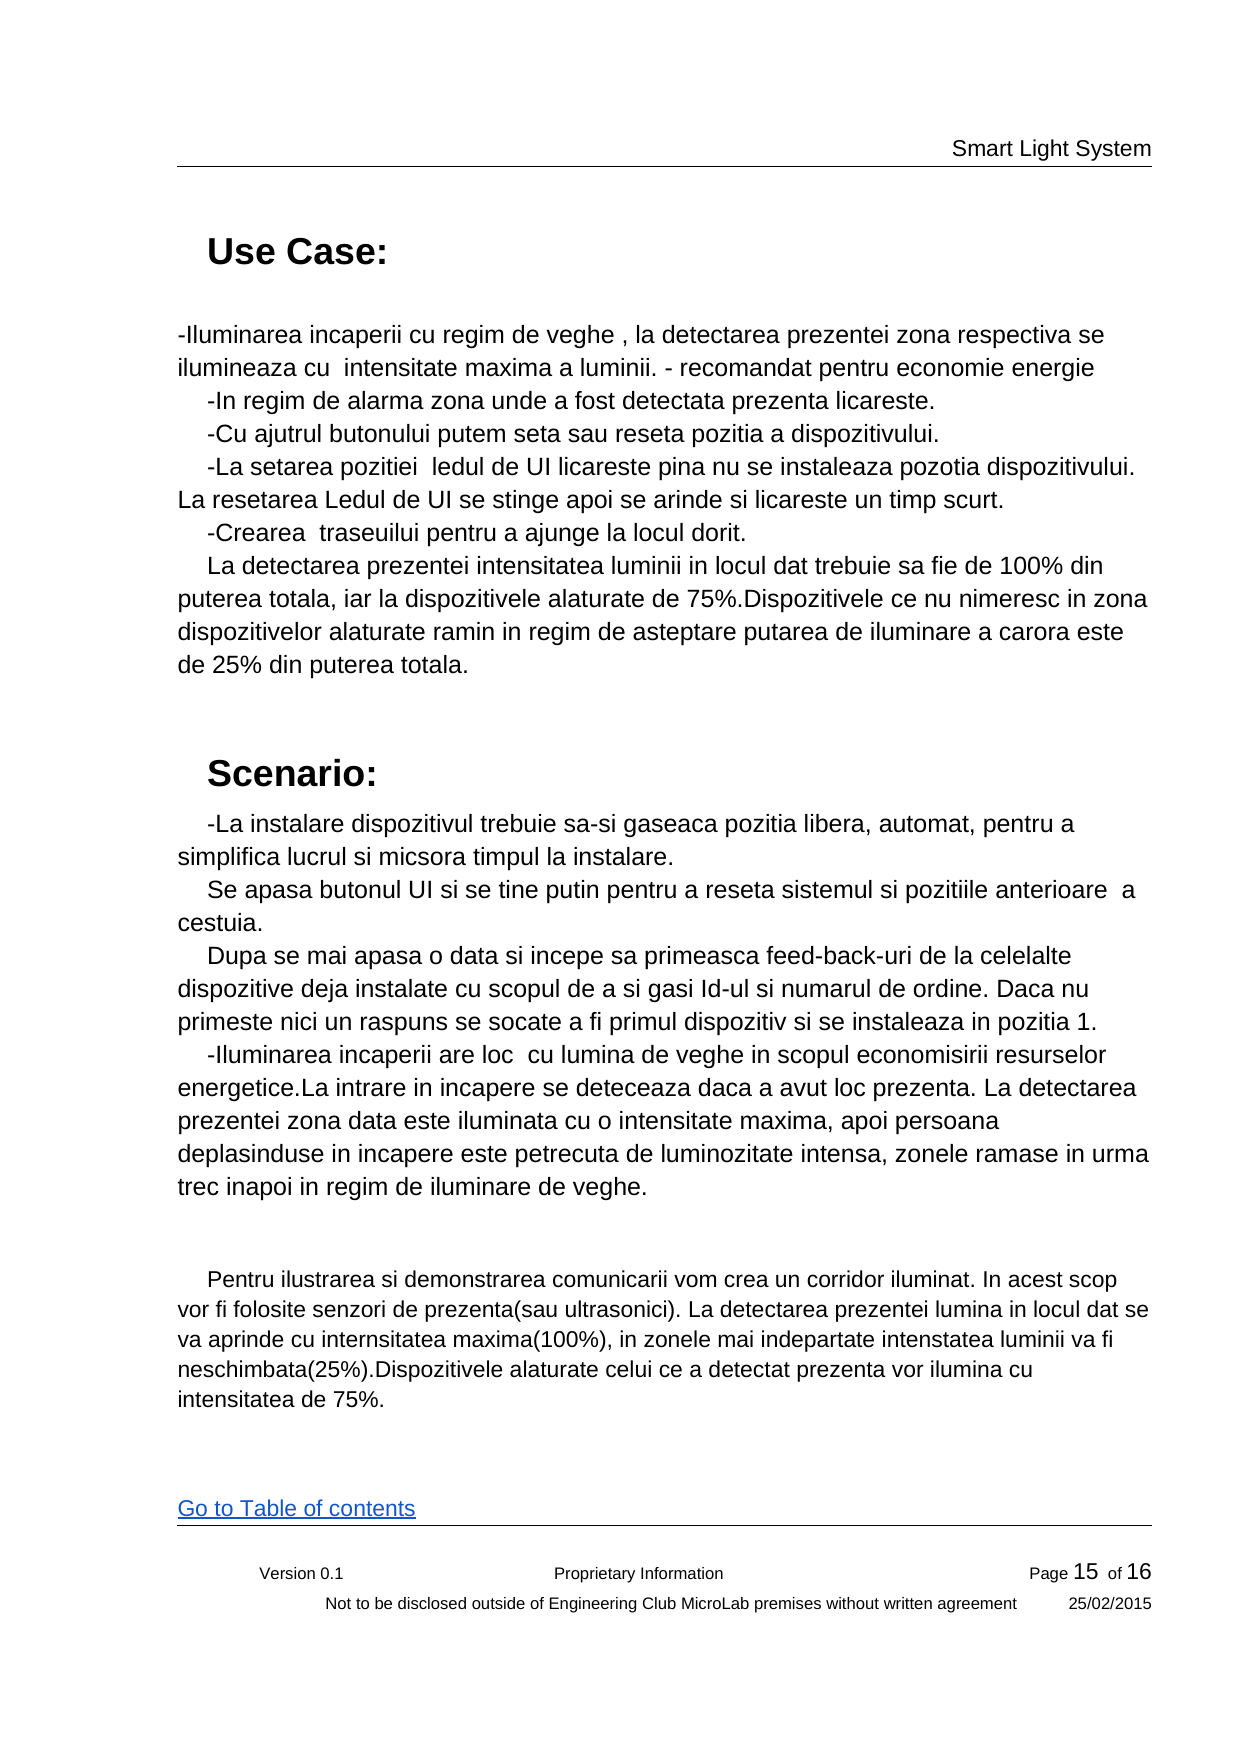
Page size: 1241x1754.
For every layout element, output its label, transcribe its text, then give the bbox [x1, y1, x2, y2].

text Se apasa butonul UI si se tine putin pentru a reseta sistemul si pozitiile anterioare a cestuia. [177, 875, 1152, 937]
text -Crearea traseuilui pentru a ajunge la locul dorit. [177, 518, 1152, 547]
text -La instalare dispozitivul trebuie sa-si gaseaca pozitia libera, automat, pentru a simplifica lucrul si micsora timpul la instalare. [177, 809, 1152, 871]
text -La setarea pozitiei ledul de UI licareste pina nu se instaleaza pozotia dispozitivului. La resetarea Ledul de UI se stinge apoi se arinde si licareste un timp scurt. [177, 452, 1152, 514]
subtitle Use Case: [177, 229, 1152, 272]
subtitle Scenario: [177, 751, 1152, 794]
text -Cu ajutrul butonului putem seta sau reseta pozitia a dispozitivului. [177, 419, 1152, 448]
text La detectarea prezentei intensitatea luminii in locul dat trebuie sa fie de 100% din puterea totala, iar la dispozitivele alaturate de 75%.Dispozitivele ce nu nimeresc in zona dispozitivelor alaturate ramin in regim de asteptare putarea de iluminare a carora este de 25% din puterea totala. [177, 551, 1152, 679]
text -Iluminarea incaperii are loc cu lumina de veghe in scopul economisirii resurselor energetice.La intrare in incapere se deteceaza daca a avut loc prezenta. La detectarea prezentei zona data este iluminata cu o intensitate maxima, apoi persoana deplasinduse in incapere este petrecuta de luminozitate intensa, zonele ramase in urma trec inapoi in regim de iluminare de veghe. [177, 1040, 1152, 1201]
text -Iluminarea incaperii cu regim de veghe , la detectarea prezentei zona respectiva se ilumineaza cu intensitate maxima a luminii. - recomandat pentru economie energie [177, 287, 1152, 382]
text Dupa se mai apasa o data si incepe sa primeasca feed-back-uri de la celelalte dispozitive deja instalate cu scopul de a si gasi Id-ul si numarul de ordine. Daca nu primeste nici un raspuns se socate a fi primul dispozitiv si se instaleaza in pozitia 1. [177, 941, 1152, 1036]
text Pentru ilustrarea si demonstrarea comunicarii vom crea un corridor iluminat. In acest scop vor fi folosite senzori de prezenta(sau ultrasonici). La detectarea prezentei lumina in locul dat se va aprinde cu internsitatea maxima(100%), in zonele mai indepartate intenstatea luminii va fi neschimbata(25%).Dispozitivele alaturate celui ce a detectat prezenta vor ilumina cu intensitatea de 75%. [177, 1266, 1152, 1413]
text -In regim de alarma zona unde a fost detectata prezenta licareste. [177, 386, 1152, 415]
